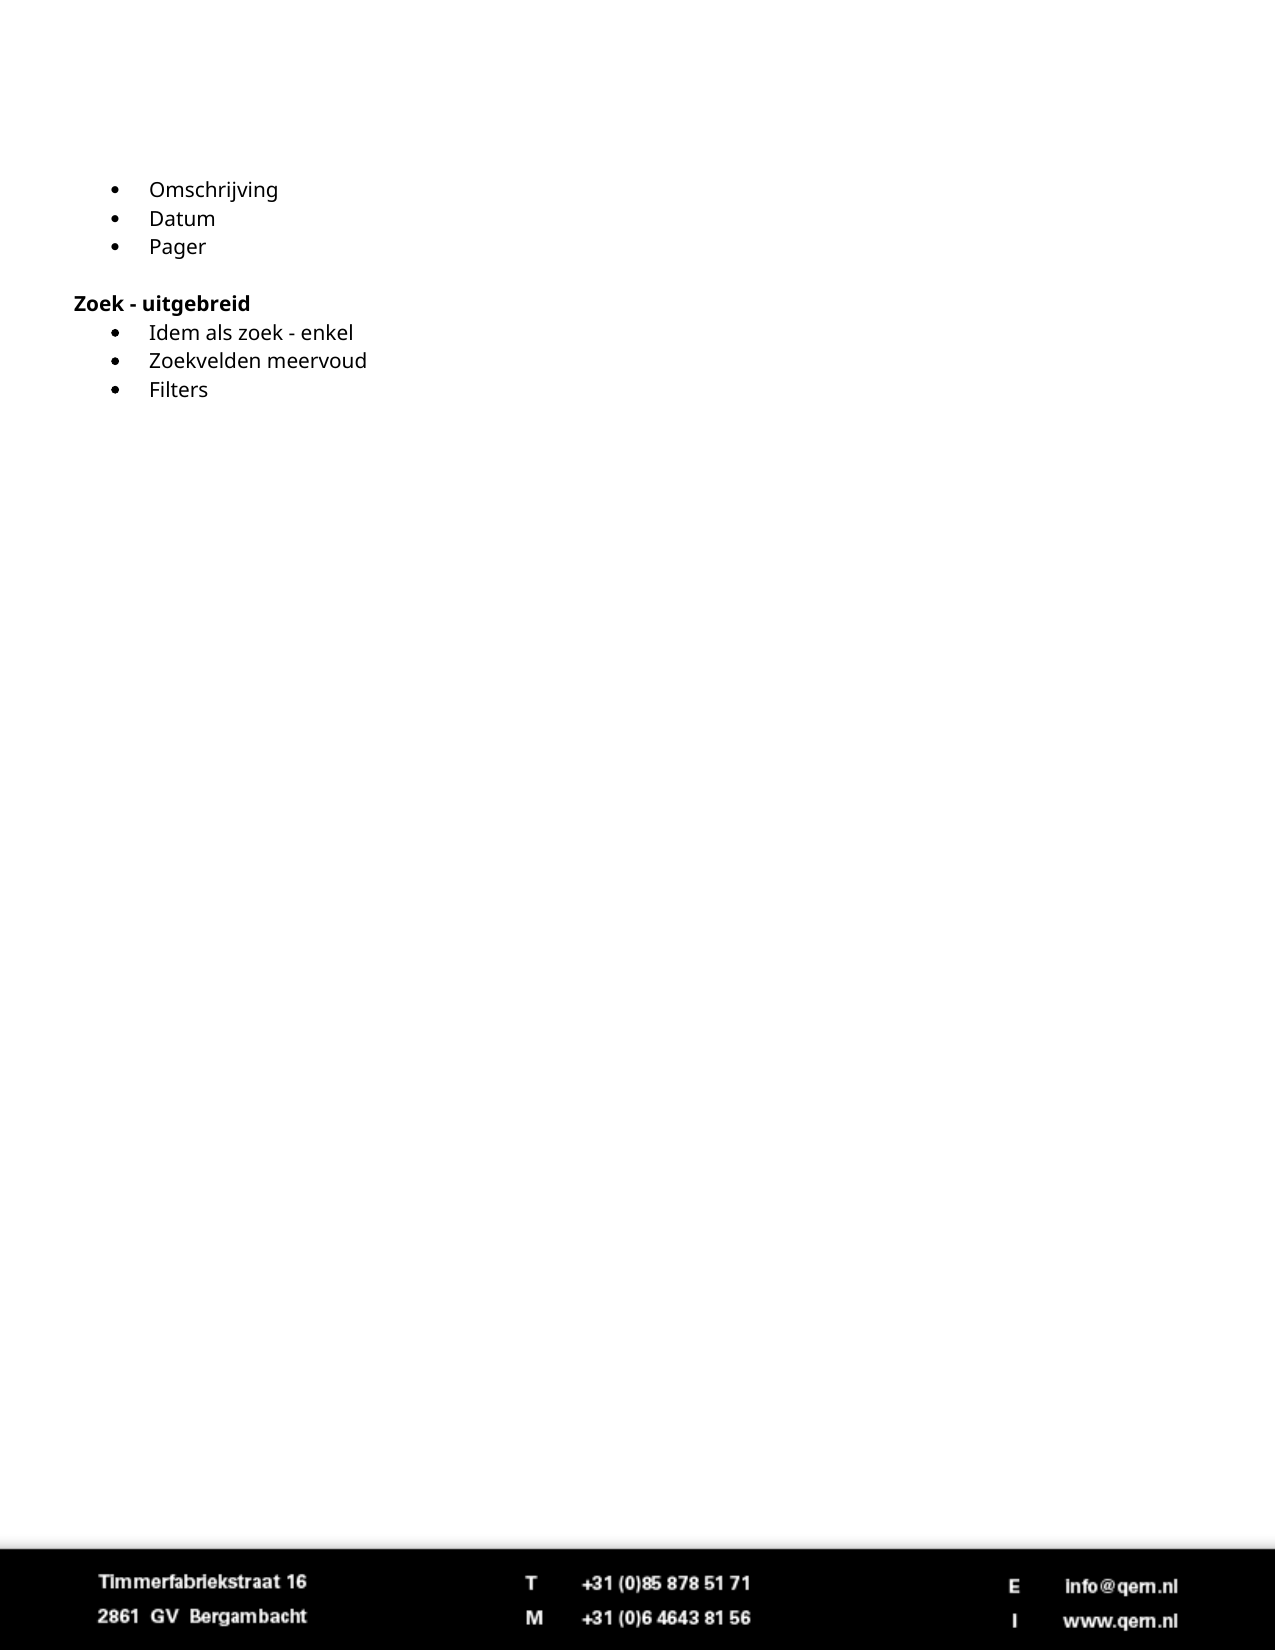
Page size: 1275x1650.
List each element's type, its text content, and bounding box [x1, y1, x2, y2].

text Zoek - uitgebreid [74, 289, 1167, 318]
list Omschrijving [111, 176, 1167, 204]
list Zoekvelden meervoud [111, 346, 1167, 375]
list Pager [111, 232, 1167, 261]
list Idem als zoek - enkel [111, 318, 1167, 346]
list Datum [111, 204, 1167, 232]
picture [0, 1532, 1275, 1650]
list Filters [111, 375, 1167, 403]
